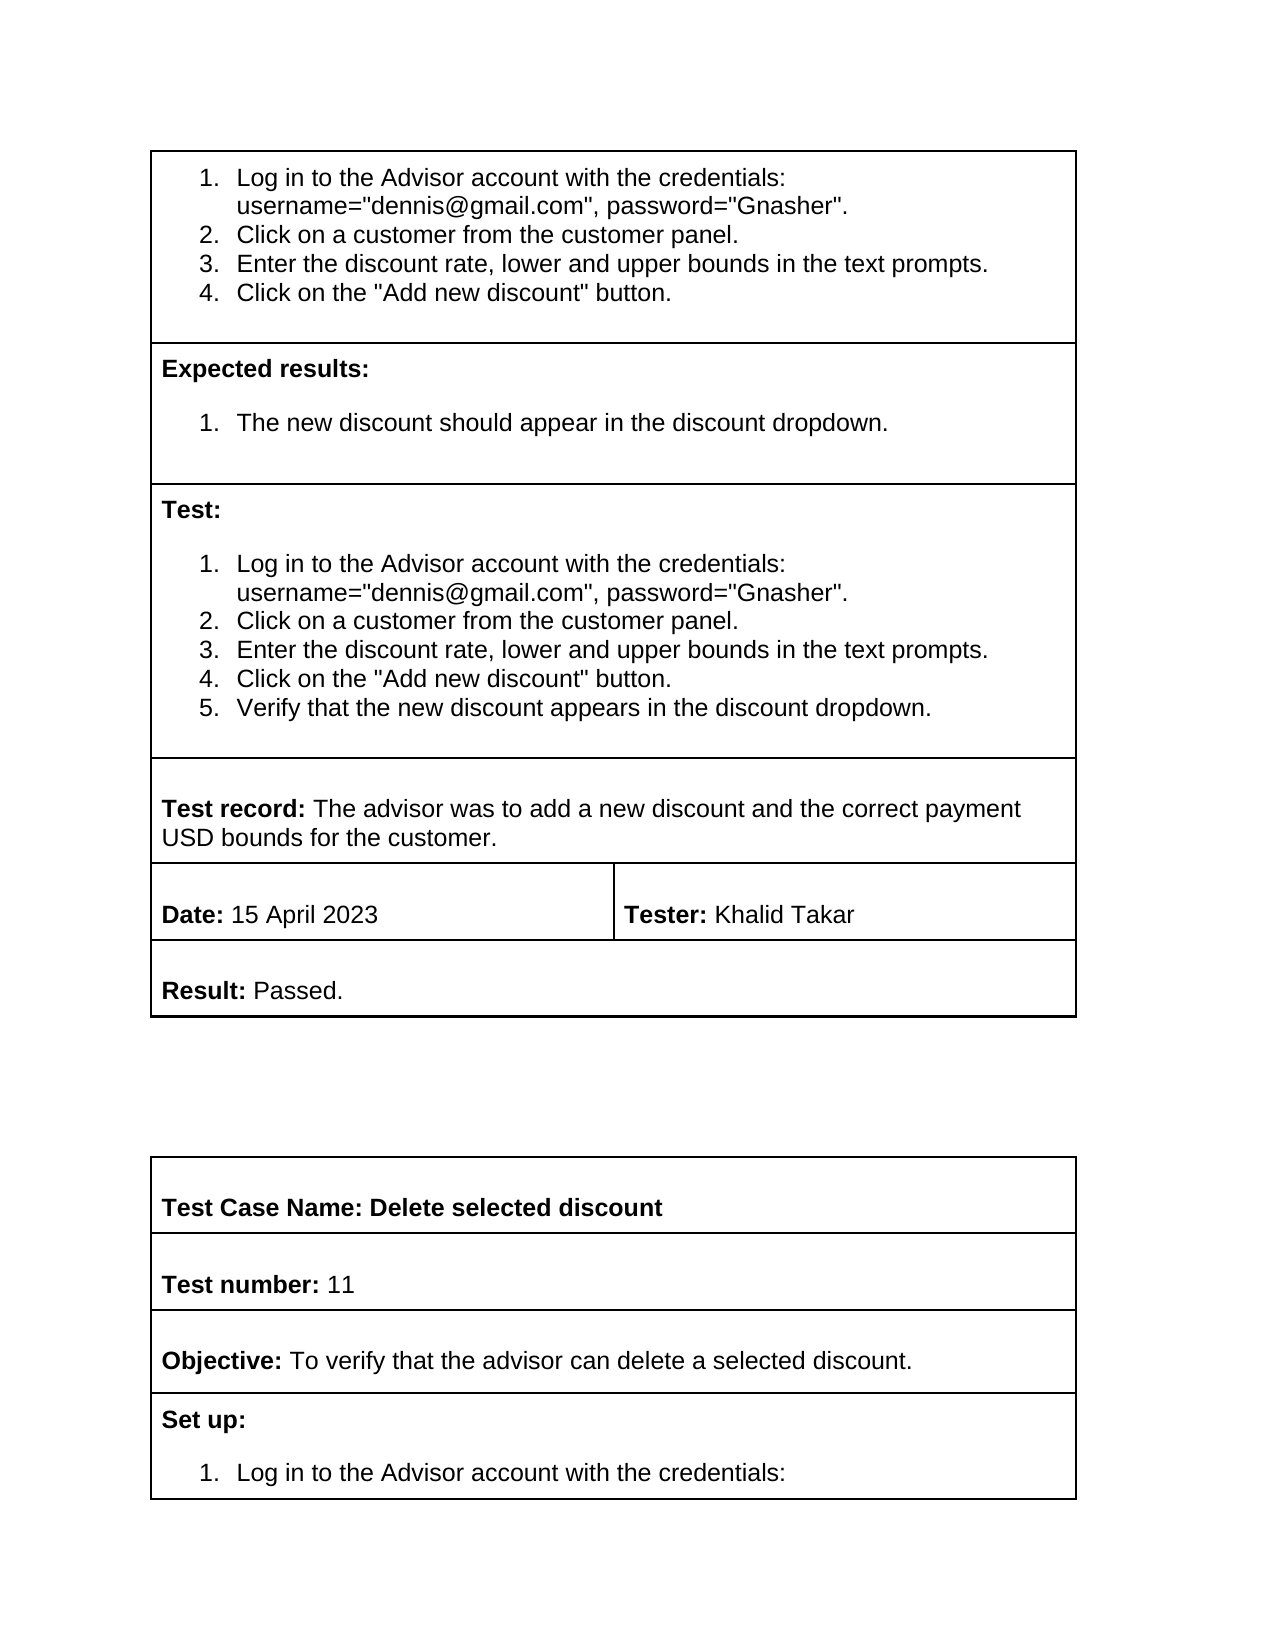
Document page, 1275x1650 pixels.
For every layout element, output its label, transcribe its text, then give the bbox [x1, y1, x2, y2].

table_cell Test: Log in to the Advisor account with the credentials: username="dennis@gmail.com", password="Gnasher". Click on a customer from the customer panel. Enter the discount rate, lower and upper bounds in the text prompts. Click on the "Add new discount" button. Verify that the new discount appears in the discount dropdown. [152, 485, 1075, 757]
table_cell Date: 15 April 2023 [152, 864, 613, 939]
table_cell Tester: Khalid Takar [615, 864, 1075, 939]
table_header Test Case Name: Delete selected discount [152, 1158, 1075, 1232]
table_cell Test number: 11 [152, 1234, 1075, 1309]
table_cell Expected results: The new discount should appear in the discount dropdown. [152, 344, 1075, 482]
table_cell Result: Passed. [152, 941, 1075, 1015]
table_cell Test record: The advisor was to add a new discount and the correct payment USD bounds for the customer. [152, 759, 1075, 862]
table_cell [152, 1394, 1075, 1498]
table_cell Objective: To verify that the advisor can delete a selected discount. [152, 1311, 1075, 1392]
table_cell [152, 152, 1075, 342]
